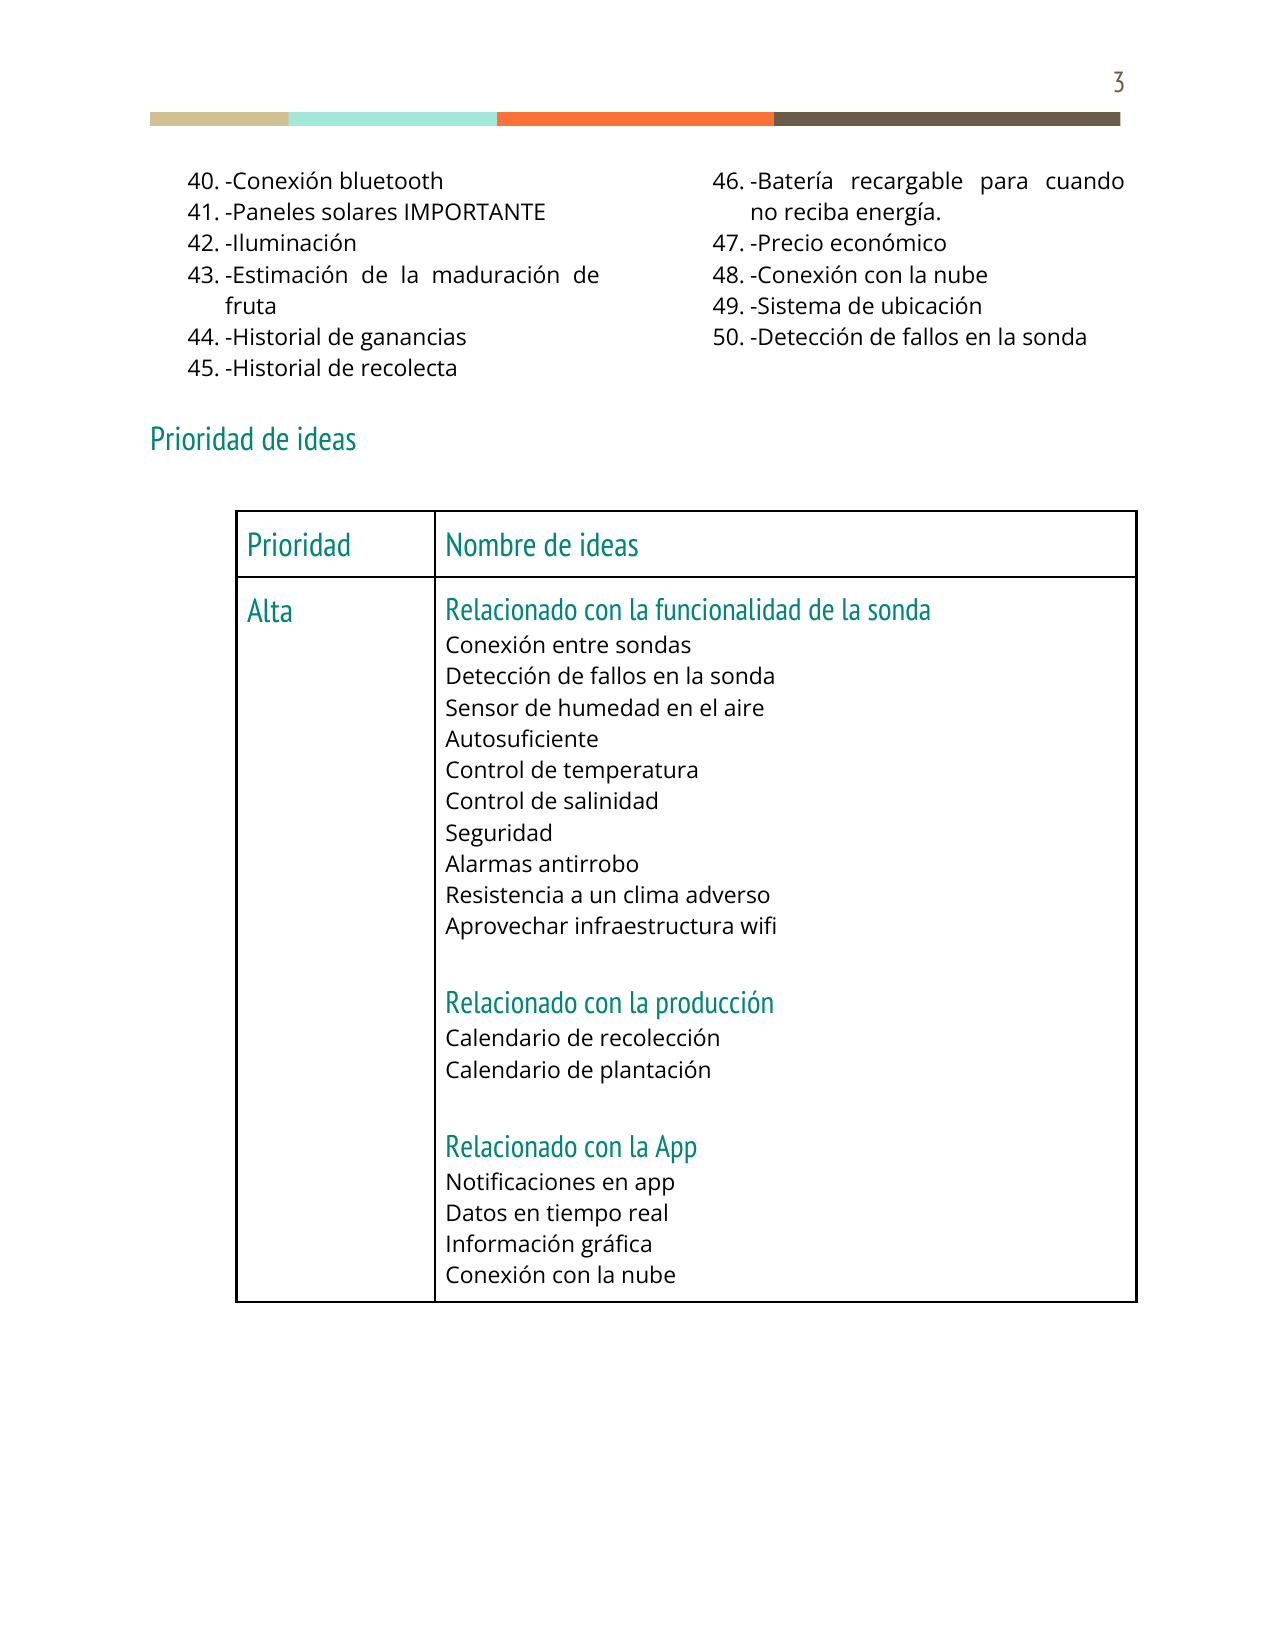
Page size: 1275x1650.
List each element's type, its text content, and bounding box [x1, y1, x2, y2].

list -Conexión bluetooth [187, 165, 600, 196]
list -Historial de ganancias [187, 321, 600, 352]
list -Conexión con la nube [712, 258, 1125, 290]
list -Precio económico [712, 227, 1125, 258]
table_header Prioridad [238, 512, 434, 576]
subtitle Prioridad de ideas [150, 417, 600, 460]
list -Batería recargable para cuando no reciba energía. [712, 165, 1125, 227]
list -Sistema de ubicación [712, 290, 1125, 321]
picture [150, 112, 1121, 126]
list -Estimación de la maduración de fruta [187, 258, 600, 321]
table_cell Relacionado con la funcionalidad de la sonda Conexión entre sondas Detección de fallos en la sonda Sensor de humedad en el aire Autosuficiente Control de temperatura Control de salinidad Seguridad Alarmas antirrobo Resistencia a un clima adverso Aprovechar infraestructura wifi Relacionado con la producción Calendario de recolección Calendario de plantación Relacionado con la App Notificaciones en app Datos en tiempo real Información gráfica Conexión con la nube [436, 578, 1135, 1301]
table_header Nombre de ideas [436, 512, 1135, 576]
list -Iluminación [187, 227, 600, 258]
list -Paneles solares IMPORTANTE [187, 196, 600, 227]
list -Historial de recolecta [187, 352, 600, 383]
table_cell Alta [238, 578, 434, 1301]
list -Detección de fallos en la sonda [712, 321, 1125, 352]
